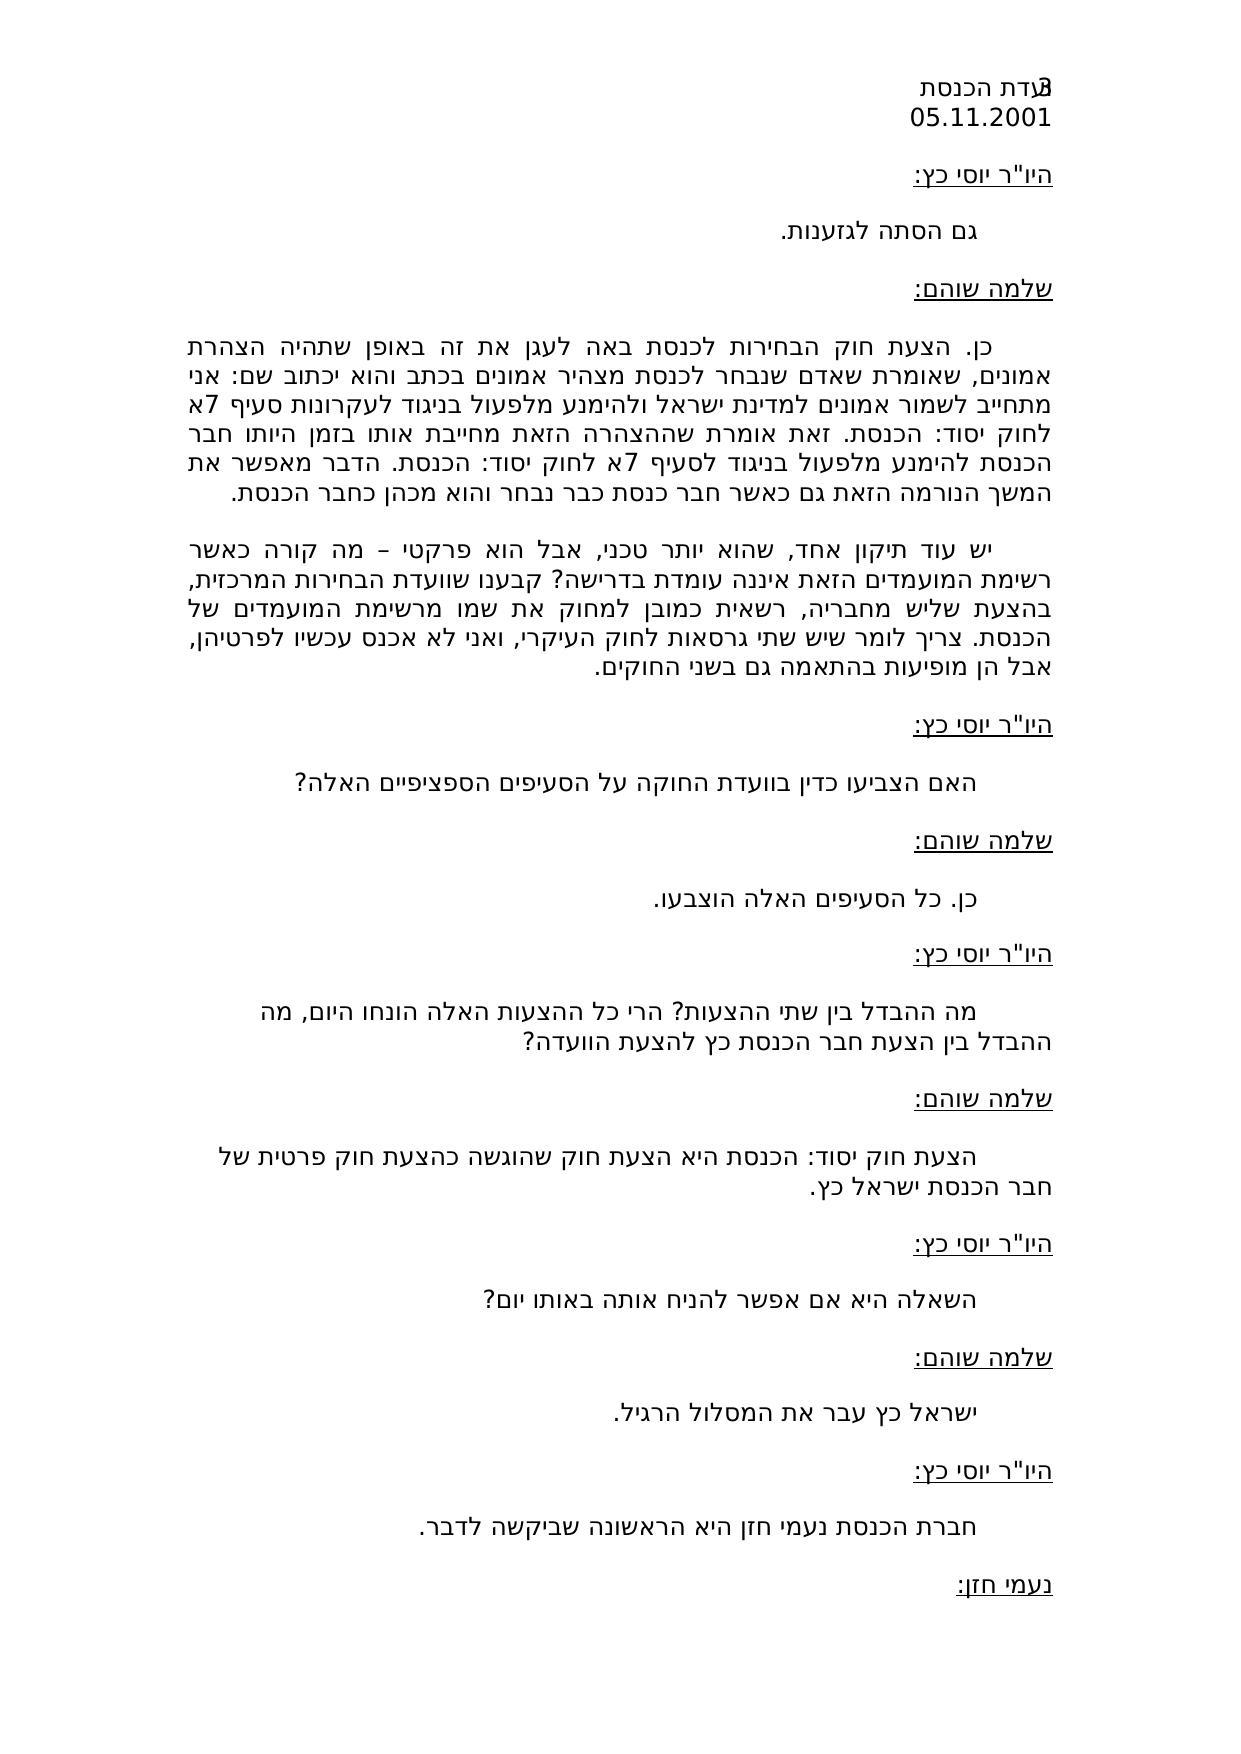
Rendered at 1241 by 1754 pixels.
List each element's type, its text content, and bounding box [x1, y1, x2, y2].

text כן. כל הסעיפים האלה הוצבעו. [187, 884, 1053, 913]
text שלמה שוהם: [187, 826, 1053, 855]
text היו"ר יוסי כץ: [187, 1456, 1053, 1486]
text היו"ר יוסי כץ: [187, 161, 1053, 190]
text שלמה שוהם: [187, 274, 1053, 303]
text היו"ר יוסי כץ: [187, 1229, 1053, 1259]
text נעמי חזן: [187, 1570, 1053, 1599]
text חברת הכנסת נעמי חזן היא הראשונה שביקשה לדבר. [187, 1512, 1053, 1541]
text הצעת חוק יסוד: הכנסת היא הצעת חוק שהוגשה כהצעת חוק פרטית של חבר הכנסת ישראל כץ. [187, 1142, 1053, 1201]
text השאלה היא אם אפשר להניח אותה באותו יום? [187, 1285, 1053, 1314]
text מה ההבדל בין שתי ההצעות? הרי כל ההצעות האלה הונחו היום, מה ההבדל בין הצעת חבר הכנסת כץ להצעת הוועדה? [187, 997, 1053, 1056]
text גם הסתה לגזענות. [187, 216, 984, 245]
text יש עוד תיקון אחד, שהוא יותר טכני, אבל הוא פרקטי – מה קורה כאשר רשימת המועמדים הזאת איננה עומדת בדרישה? קבענו שוועדת הבחירות המרכזית, בהצעת שליש מחבריה, רשאית כמובן למחוק את שמו מרשימת המועמדים של הכנסת. צריך לומר שיש שתי גרסאות לחוק העיקרי, ואני לא אכנס עכשיו לפרטיהן, אבל הן מופיעות בהתאמה גם בשני החוקים. [187, 536, 1053, 682]
text שלמה שוהם: [187, 1343, 1053, 1372]
text ישראל כץ עבר את המסלול הרגיל. [187, 1398, 1053, 1428]
text היו"ר יוסי כץ: [187, 710, 1053, 739]
text כן. הצעת חוק הבחירות לכנסת באה לעגן את זה באופן שתהיה הצהרת אמונים, שאומרת שאדם שנבחר לכנסת מצהיר אמונים בכתב והוא יכתוב שם: אני מתחייב לשמור אמונים למדינת ישראל ולהימנע מלפעול בניגוד לעקרונות סעיף 7א לחוק יסוד: הכנסת. זאת אומרת שההצהרה הזאת מחייבת אותו בזמן היותו חבר הכנסת להימנע מלפעול בניגוד לסעיף 7א לחוק יסוד: הכנסת. הדבר מאפשר את המשך הנורמה הזאת גם כאשר חבר כנסת כבר נבחר והוא מכהן כחבר הכנסת. [187, 332, 1053, 507]
text היו"ר יוסי כץ: [187, 939, 1053, 969]
text האם הצביעו כדין בוועדת החוקה על הסעיפים הספציפיים האלה? [187, 768, 984, 797]
text שלמה שוהם: [187, 1084, 1053, 1114]
